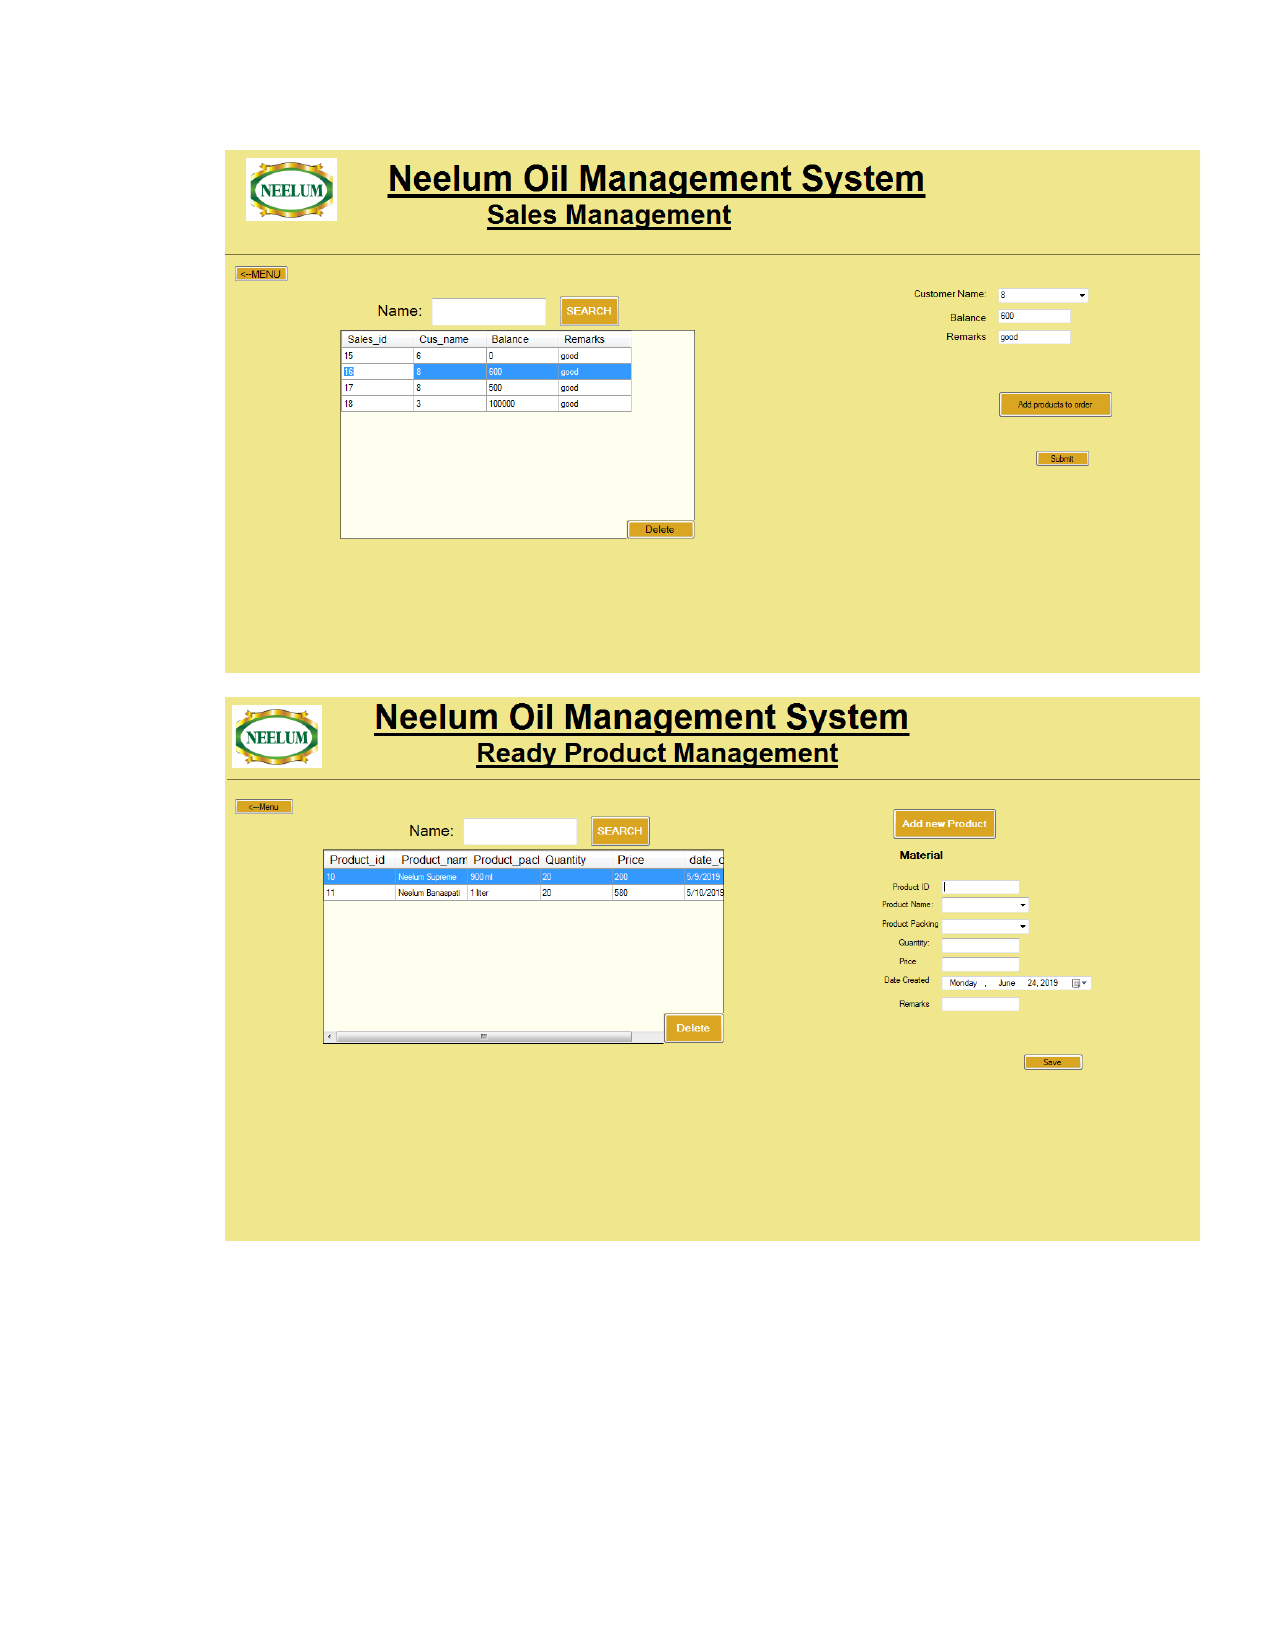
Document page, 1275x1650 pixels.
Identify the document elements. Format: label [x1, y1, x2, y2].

picture [225, 697, 1200, 1241]
picture [225, 150, 1200, 673]
